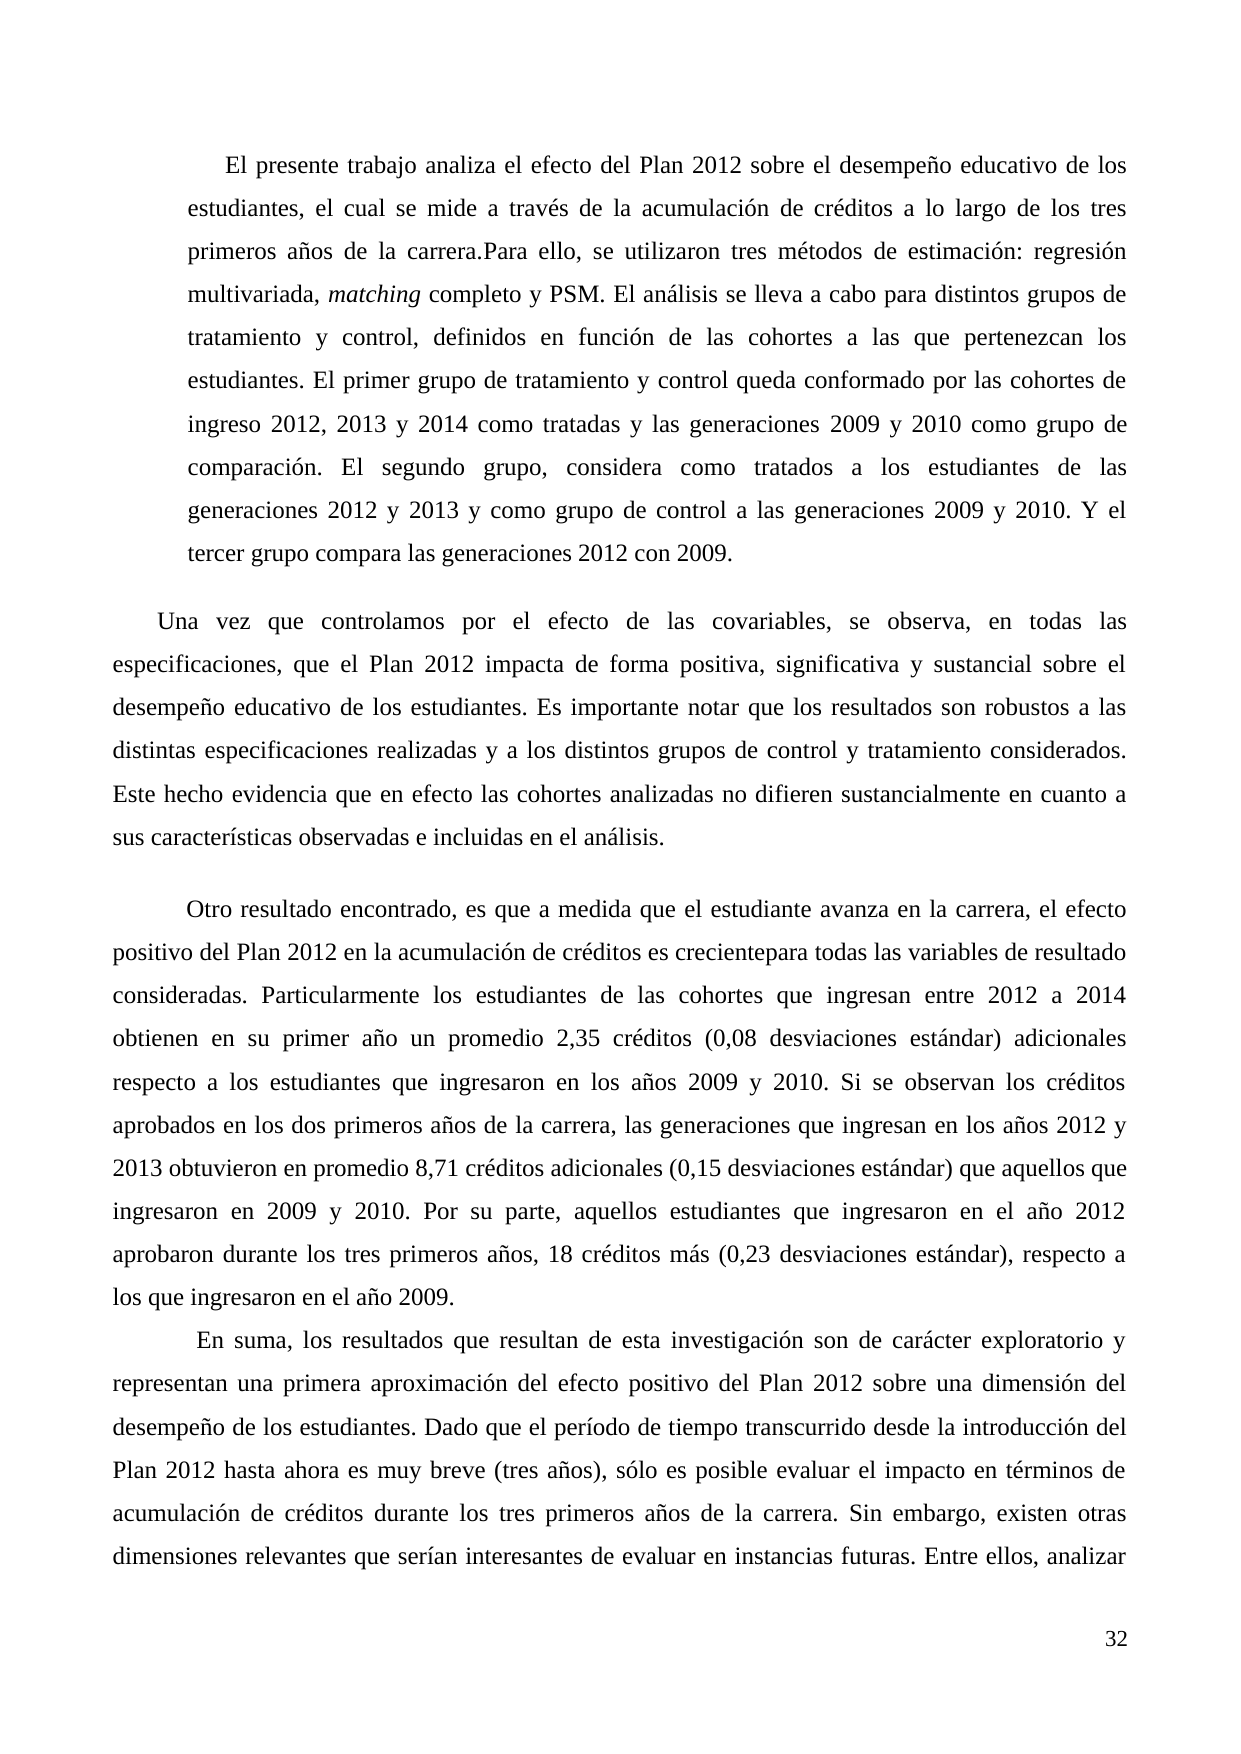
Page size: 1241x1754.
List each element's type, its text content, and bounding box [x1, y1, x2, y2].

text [112, 1325, 1128, 1570]
text El presente trabajo analiza el efecto del Plan 2012 sobre el desempeño educativo de los estudiantes, el cual se mide a través de la acumulación de créditos a lo largo de los tres primeros años de la carrera.Para ello, se utilizaron tres métodos de estimación: regresión multivariada, matching completo y PSM. El análisis se lleva a cabo para distintos grupos de tratamiento y control, definidos en función de las cohortes a las que pertenezcan los estudiantes. El primer grupo de tratamiento y control queda conformado por las cohortes de ingreso 2012, 2013 y 2014 como tratadas y las generaciones 2009 y 2010 como grupo de comparación. El segundo grupo, considera como tratados a los estudiantes de las generaciones 2012 y 2013 y como grupo de control a las generaciones 2009 y 2010. Y el tercer grupo compara las generaciones 2012 con 2009. [187, 150, 1128, 567]
text Otro resultado encontrado, es que a medida que el estudiante avanza en la carrera, el efecto positivo del Plan 2012 en la acumulación de créditos es crecientepara todas las variables de resultado consideradas. Particularmente los estudiantes de las cohortes que ingresan entre 2012 a 2014 obtienen en su primer año un promedio 2,35 créditos (0,08 desviaciones estándar) adicionales respecto a los estudiantes que ingresaron en los años 2009 y 2010. Si se observan los créditos aprobados en los dos primeros años de la carrera, las generaciones que ingresan en los años 2012 y 2013 obtuvieron en promedio 8,71 créditos adicionales (0,15 desviaciones estándar) que aquellos que ingresaron en 2009 y 2010. Por su parte, aquellos estudiantes que ingresaron en el año 2012 aprobaron durante los tres primeros años, 18 créditos más (0,23 desviaciones estándar), respecto a los que ingresaron en el año 2009. [112, 894, 1128, 1311]
text Una vez que controlamos por el efecto de las covariables, se observa, en todas las especificaciones, que el Plan 2012 impacta de forma positiva, significativa y sustancial sobre el desempeño educativo de los estudiantes. Es importante notar que los resultados son robustos a las distintas especificaciones realizadas y a los distintos grupos de control y tratamiento considerados. Este hecho evidencia que en efecto las cohortes analizadas no difieren sustancialmente en cuanto a sus características observadas e incluidas en el análisis. [112, 606, 1128, 851]
